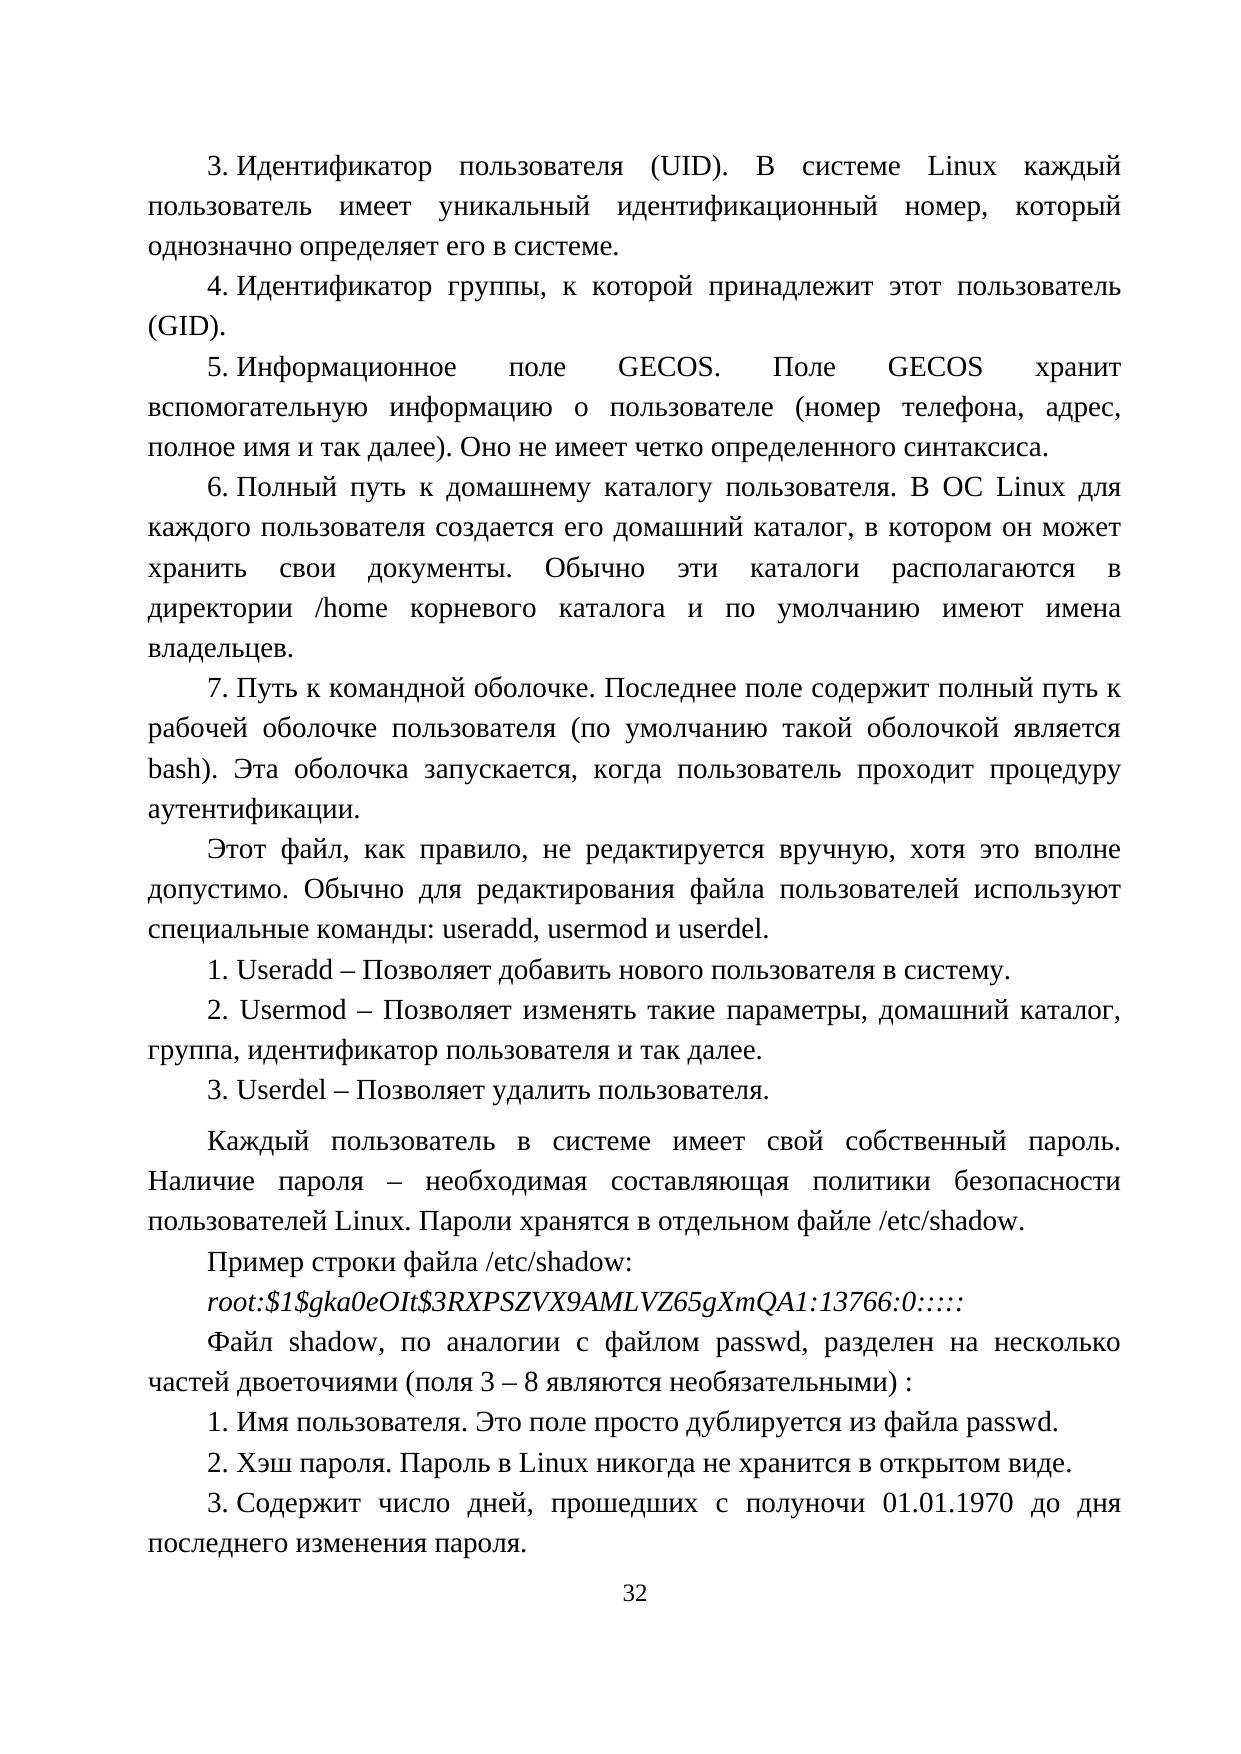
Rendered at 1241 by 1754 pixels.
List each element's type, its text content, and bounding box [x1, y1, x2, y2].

text Пример строки файла /etc/shadow: [148, 1244, 1122, 1277]
text Каждый пользователь в системе имеет свой собственный пароль. Наличие пароля – необходимая составляющая политики безопасности пользователей Linux. Пароли хранятся в отдельном файле /etc/shadow. [148, 1123, 1122, 1237]
list Путь к командной оболочке. Последнее поле содержит полный путь к рабочей оболочке пользователя (по умолчанию такой оболочкой является bash). Эта оболочка запускается, когда пользователь проходит процедуру аутентификации. [148, 670, 1122, 824]
list Полный путь к домашнему каталогу пользователя. В ОС Linux для каждого пользователя создается его домашний каталог, в котором он может хранить свои документы. Обычно эти каталоги располагаются в директории /home корневого каталога и по умолчанию имеют имена владельцев. [148, 469, 1122, 664]
text Этот файл, как правило, не редактируется вручную, хотя это вполне допустимо. Обычно для редактирования файла пользователей используют специальные команды: useradd, usermod и userdel. [148, 831, 1122, 945]
text Файл shadow, по аналогии с файлом passwd, разделен на несколько частей двоеточиями (поля 3 – 8 являются необязательными) : [148, 1324, 1122, 1398]
text 2. Usermod – Позволяет изменять такие параметры, домашний каталог, группа, идентификатор пользователя и так далее. [148, 992, 1122, 1066]
list Идентификатор пользователя (UID). В системе Linux каждый пользователь имеет уникальный идентификационный номер, который однозначно определяет его в системе. [148, 148, 1122, 262]
list Информационное поле GECOS. Поле GECOS хранит вспомогательную информацию о пользователе (номер телефона, адрес, полное имя и так далее). Оно не имеет четко определенного синтаксиса. [148, 349, 1122, 463]
text 1. Useradd – Позволяет добавить нового пользователя в систему. [148, 952, 1122, 985]
list Имя пользователя. Это поле просто дублируется из файла passwd. [148, 1404, 1122, 1438]
list Хэш пароля. Пароль в Linux никогда не хранится в открытом виде. [148, 1445, 1122, 1478]
list Идентификатор группы, к которой принадлежит этот пользователь (GID). [148, 268, 1122, 342]
list Userdel – Позволяет удалить пользователя. [148, 1072, 1122, 1106]
text root:$1$gka0eOIt$3RXPSZVX9AMLVZ65gXmQA1:13766:0::::: [148, 1284, 1122, 1317]
list Содержит число дней, прошедших с полуночи 01.01.1970 до дня последнего изменения пароля. [148, 1485, 1122, 1559]
